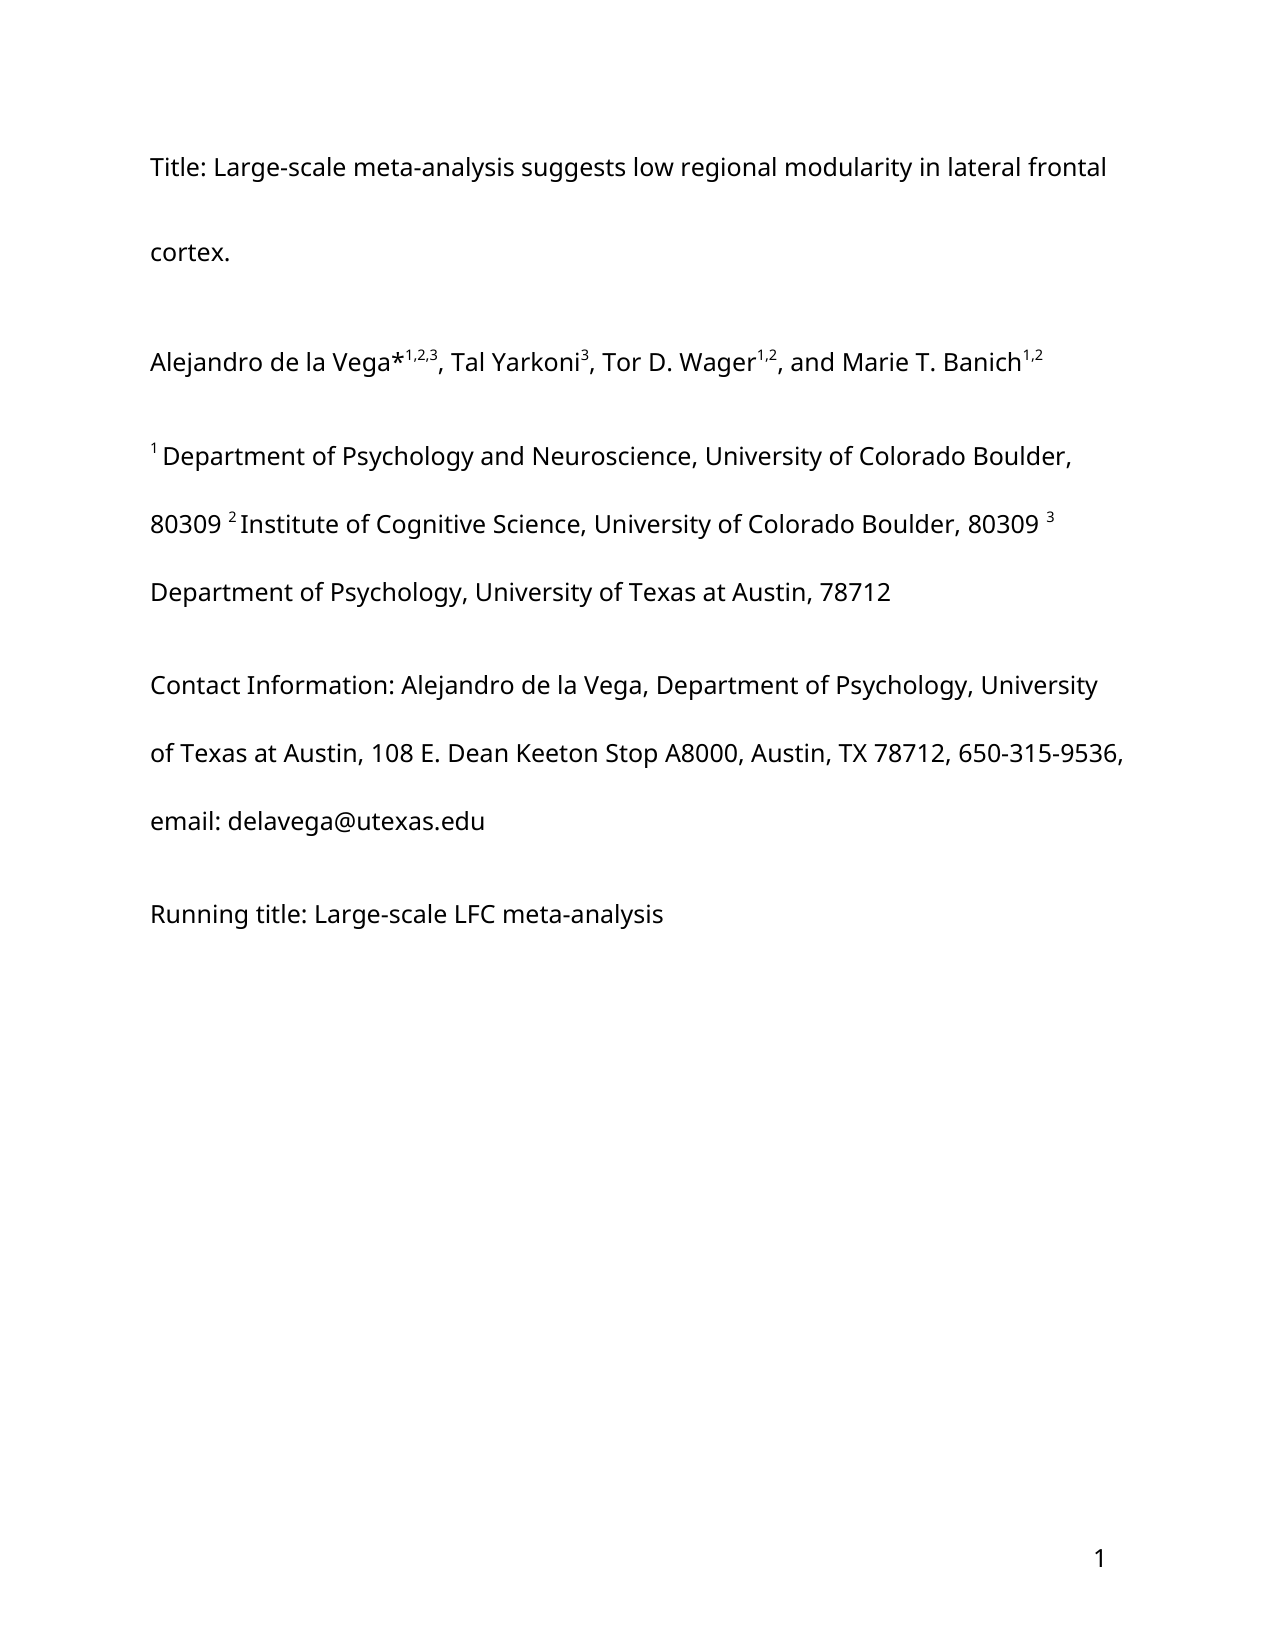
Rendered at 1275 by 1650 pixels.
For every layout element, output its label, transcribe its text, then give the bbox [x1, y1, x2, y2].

text Alejandro de la Vega*1,2,3, Tal Yarkoni3, Tor D. Wager1,2, and Marie T. Banich1,2 [150, 345, 1125, 379]
text Contact Information: Alejandro de la Vega, Department of Psychology, University of Texas at Austin, 108 E. Dean Keeton Stop A8000, Austin, TX 78712, 650-315-9536, email: delavega@utexas.edu [150, 667, 1125, 838]
text Title: Large-scale meta-analysis suggests low regional modularity in lateral frontal cortex. [150, 150, 1125, 277]
text 1 Department of Psychology and Neuroscience, University of Colorado Boulder, 80309 2 Institute of Cognitive Science, University of Colorado Boulder, 80309 3 Department of Psychology, University of Texas at Austin, 78712 [150, 438, 1125, 608]
text Running title: Large-scale LFC meta-analysis [150, 897, 1125, 931]
